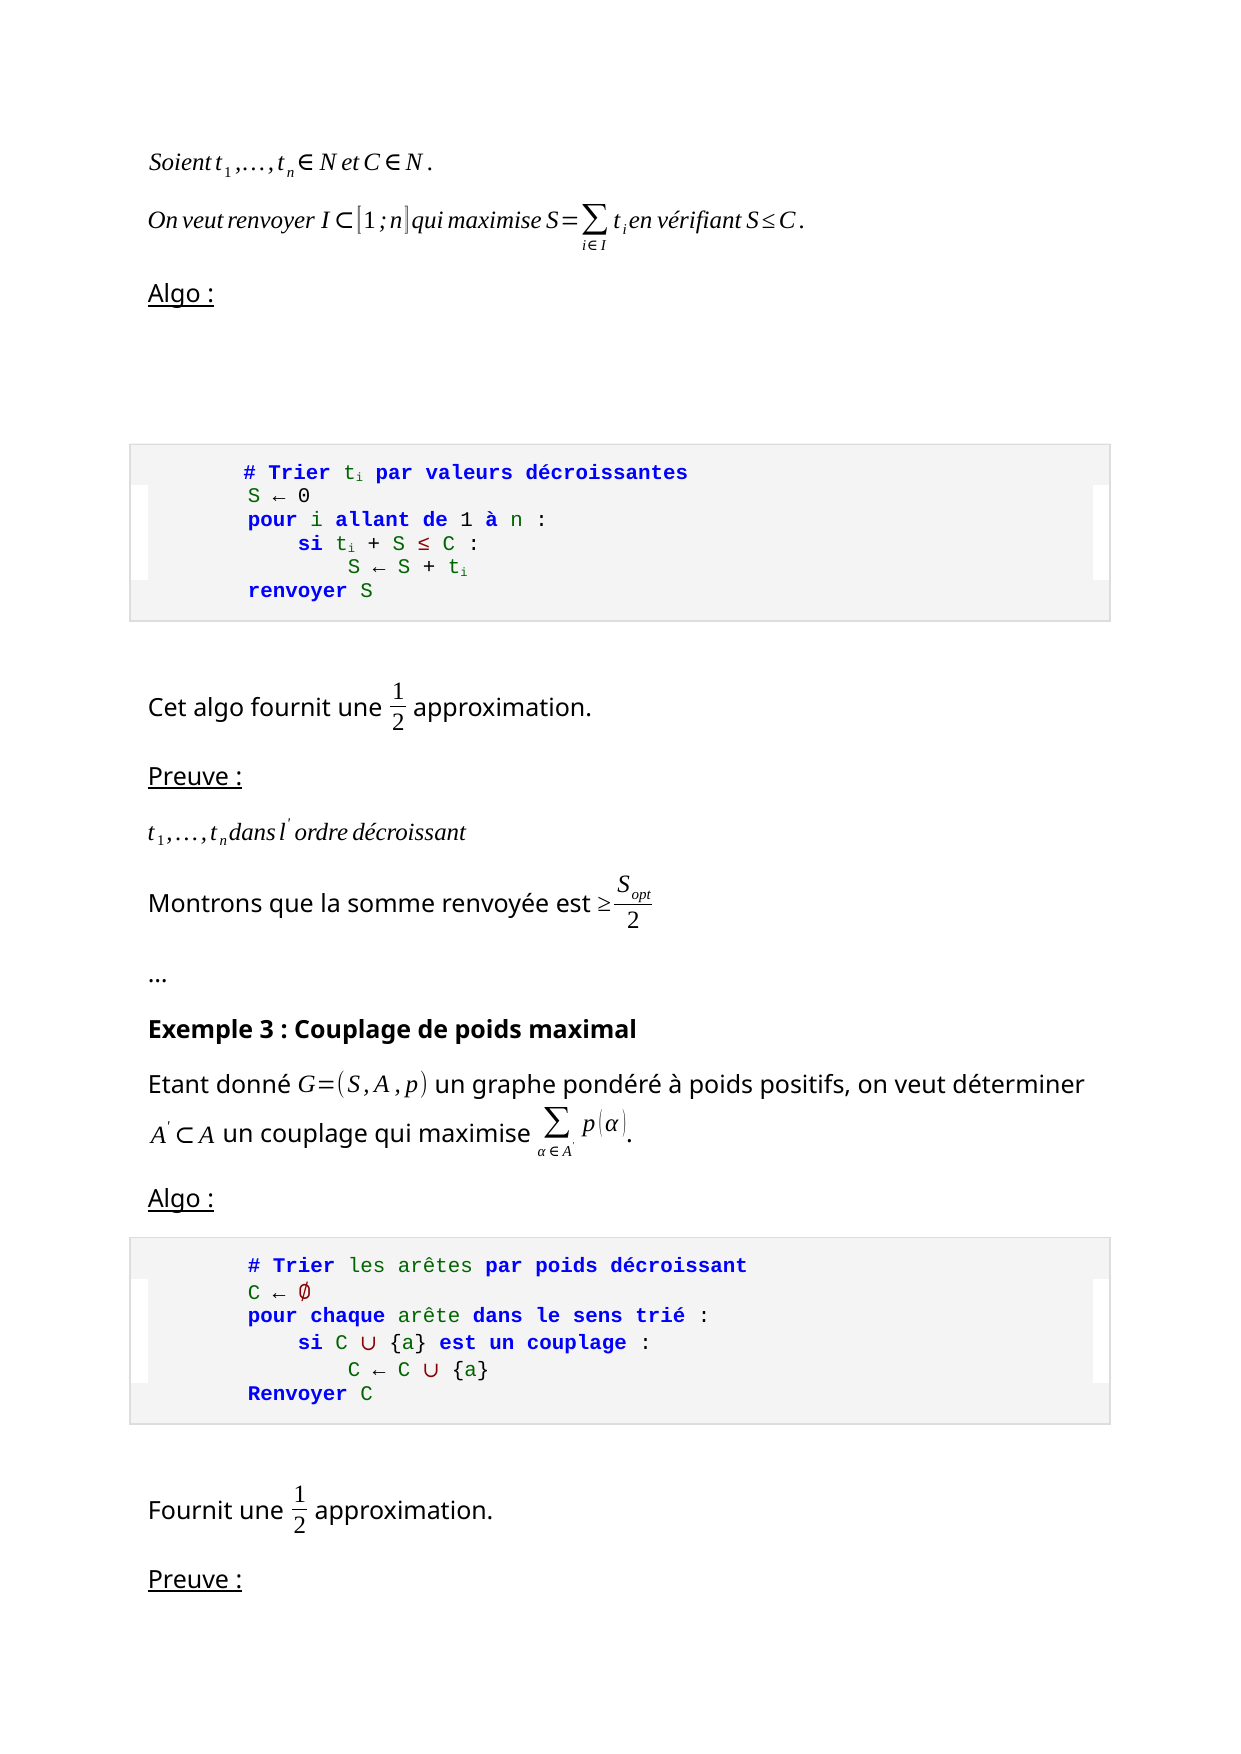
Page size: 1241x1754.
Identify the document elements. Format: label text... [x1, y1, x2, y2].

text pour i allant de 1 à n : [148, 509, 1093, 533]
text Preuve : [148, 758, 1093, 792]
text Exemple 3 : Couplage de poids maximal [148, 1011, 1093, 1045]
text pour chaque arête dans le sens trié : [148, 1306, 1093, 1329]
text C ← ∅ [148, 1279, 1093, 1306]
text Montrons que la somme renvoyée est [148, 871, 1093, 934]
text Algo : [148, 276, 1093, 310]
text # Trier les arêtes par poids décroissant [131, 1238, 1109, 1279]
text Fournit une approximation. [148, 1481, 1093, 1539]
text renvoyer S [131, 562, 1109, 620]
text Algo : [148, 1181, 1093, 1215]
text Preuve : [148, 1561, 1093, 1595]
text S ← 0 [148, 485, 1093, 509]
text Renvoyer C [131, 1365, 1109, 1423]
text # Trier ti par valeurs décroissantes [131, 445, 1109, 485]
text Etant donné un graphe pondéré à poids positifs, on veut déterminer un couplage qui maximise . [148, 1067, 1093, 1159]
text Cet algo fournit une approximation. [148, 678, 1093, 737]
text si ti + S ≤ C : [148, 533, 1093, 556]
text si C ∪ {a} est un couplage : [148, 1329, 1093, 1356]
text … [148, 955, 1093, 989]
